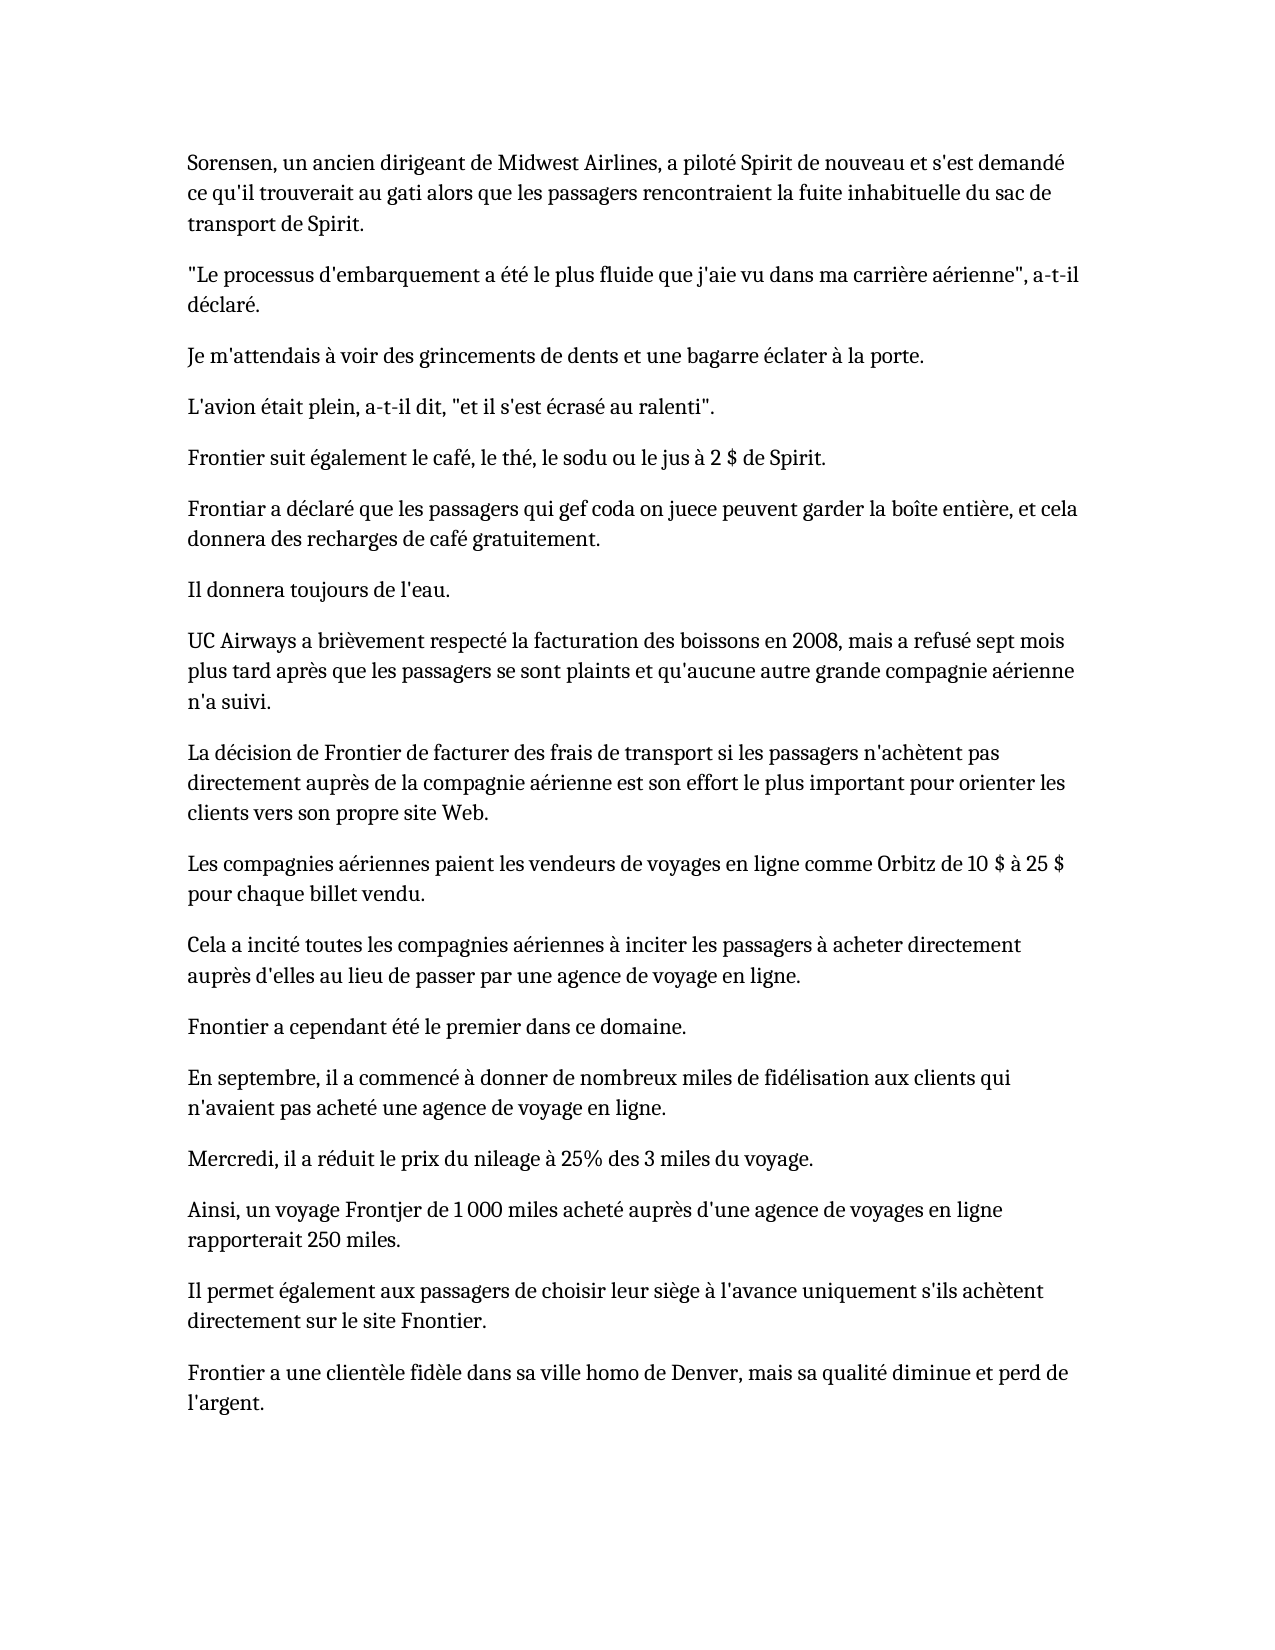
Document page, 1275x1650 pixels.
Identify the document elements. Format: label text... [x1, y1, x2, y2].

text Frontiar a déclaré que les passagers qui gef coda on juece peuvent garder la boîte entière, et cela donnera des recharges de café gratuitement. [187, 496, 1087, 552]
text Ainsi, un voyage Frontjer de 1 000 miles acheté auprès d'une agence de voyages en ligne rapporterait 250 miles. [187, 1197, 1087, 1253]
text La décision de Frontier de facturer des frais de transport si les passagers n'achètent pas directement auprès de la compagnie aérienne est son effort le plus important pour orienter les clients vers son propre site Web. [187, 739, 1087, 826]
text Frontier suit également le café, le thé, le sodu ou le jus à 2 $ de Spirit. [187, 445, 1087, 471]
text Il donnera toujours de l'eau. [187, 577, 1087, 603]
text Fnontier a cependant été le premier dans ce domaine. [187, 1013, 1087, 1040]
text "Le processus d'embarquement a été le plus fluide que j'aie vu dans ma carrière aérienne", a-t-il déclaré. [187, 261, 1087, 318]
text En septembre, il a commencé à donner de nombreux miles de fidélisation aux clients qui n'avaient pas acheté une agence de voyage en ligne. [187, 1064, 1087, 1121]
text Frontier a une clientèle fidèle dans sa ville homo de Denver, mais sa qualité diminue et perd de l'argent. [187, 1359, 1087, 1416]
text Mercredi, il a réduit le prix du nileage à 25% des 3 miles du voyage. [187, 1146, 1087, 1172]
text Je m'attendais à voir des grincements de dents et une bagarre éclater à la porte. [187, 343, 1087, 369]
text Cela a incité toutes les compagnies aériennes à inciter les passagers à acheter directement auprès d'elles au lieu de passer par une agence de voyage en ligne. [187, 932, 1087, 989]
text L'avion était plein, a-t-il dit, "et il s'est écrasé au ralenti". [187, 394, 1087, 420]
text Il permet également aux passagers de choisir leur siège à l'avance uniquement s'ils achètent directement sur le site Fnontier. [187, 1278, 1087, 1335]
text UC Airways a brièvement respecté la facturation des boissons en 2008, mais a refusé sept mois plus tard après que les passagers se sont plaints et qu'aucune autre grande compagnie aérienne n'a suivi. [187, 628, 1087, 715]
text Les compagnies aériennes paient les vendeurs de voyages en ligne comme Orbitz de 10 $ à 25 $ pour chaque billet vendu. [187, 851, 1087, 908]
text Sorensen, un ancien dirigeant de Midwest Airlines, a piloté Spirit de nouveau et s'est demandé ce qu'il trouverait au gati alors que les passagers rencontraient la fuite inhabituelle du sac de transport de Spirit. [187, 150, 1087, 237]
